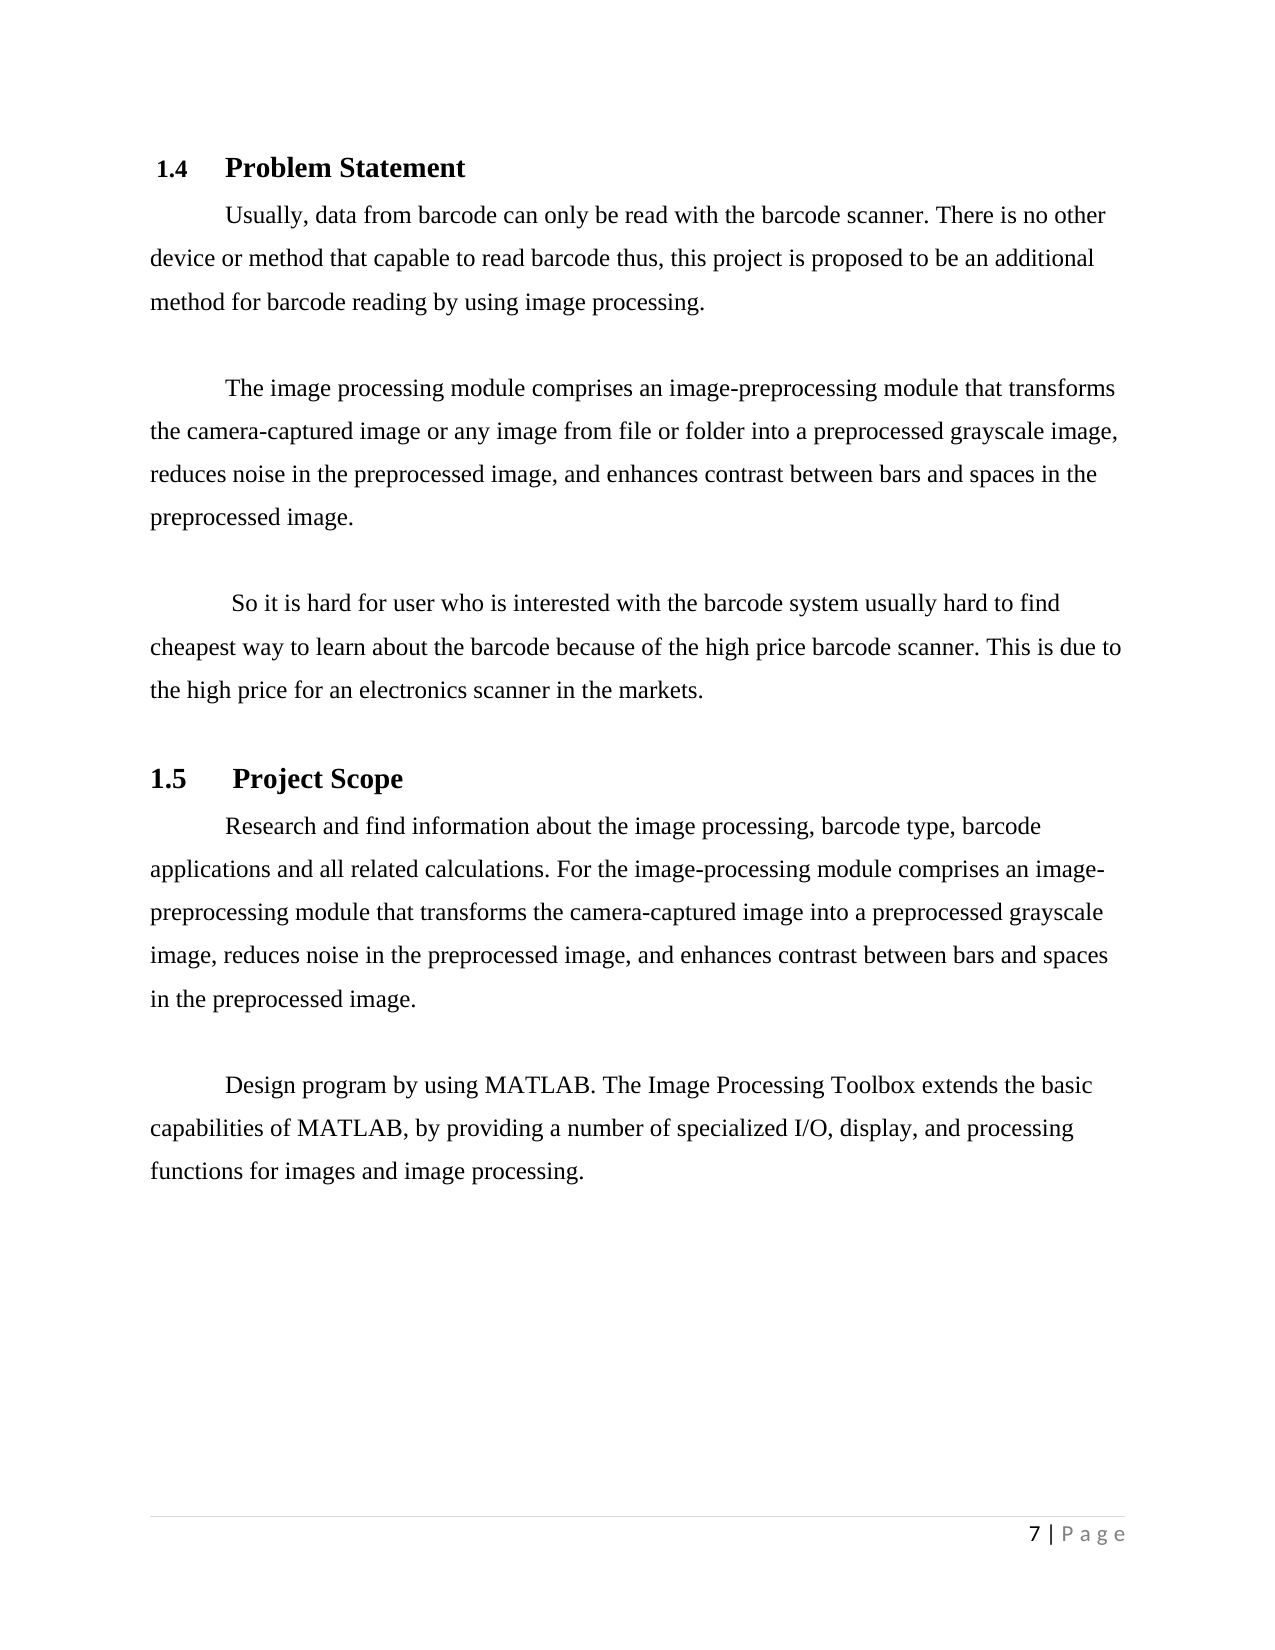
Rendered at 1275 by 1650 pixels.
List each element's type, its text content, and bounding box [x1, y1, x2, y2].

text Research and find information about the image processing, barcode type, barcode applications and all related calculations. For the image-processing module comprises an image-preprocessing module that transforms the camera-captured image into a preprocessed grayscale image, reduces noise in the preprocessed image, and enhances contrast between bars and spaces in the preprocessed image. [150, 811, 1125, 1012]
text The image processing module comprises an image-preprocessing module that transforms the camera-captured image or any image from file or folder into a preprocessed grayscale image, reduces noise in the preprocessed image, and enhances contrast between bars and spaces in the preprocessed image. [150, 373, 1125, 531]
text Usually, data from barcode can only be read with the barcode scanner. There is no other device or method that capable to read barcode thus, this project is proposed to be an additional method for barcode reading by using image processing. [150, 200, 1125, 315]
text Design program by using MATLAB. The Image Processing Toolbox extends the basic capabilities of MATLAB, by providing a number of specialized I/O, display, and processing functions for images and image processing. [150, 1070, 1125, 1185]
text So it is hard for user who is interested with the barcode system usually hard to find cheapest way to learn about the barcode because of the high price barcode scanner. This is due to the high price for an electronics scanner in the markets. [150, 588, 1125, 703]
text 1.5 Project Scope [150, 761, 1125, 794]
text 1.4 Problem Statement [150, 150, 1125, 183]
